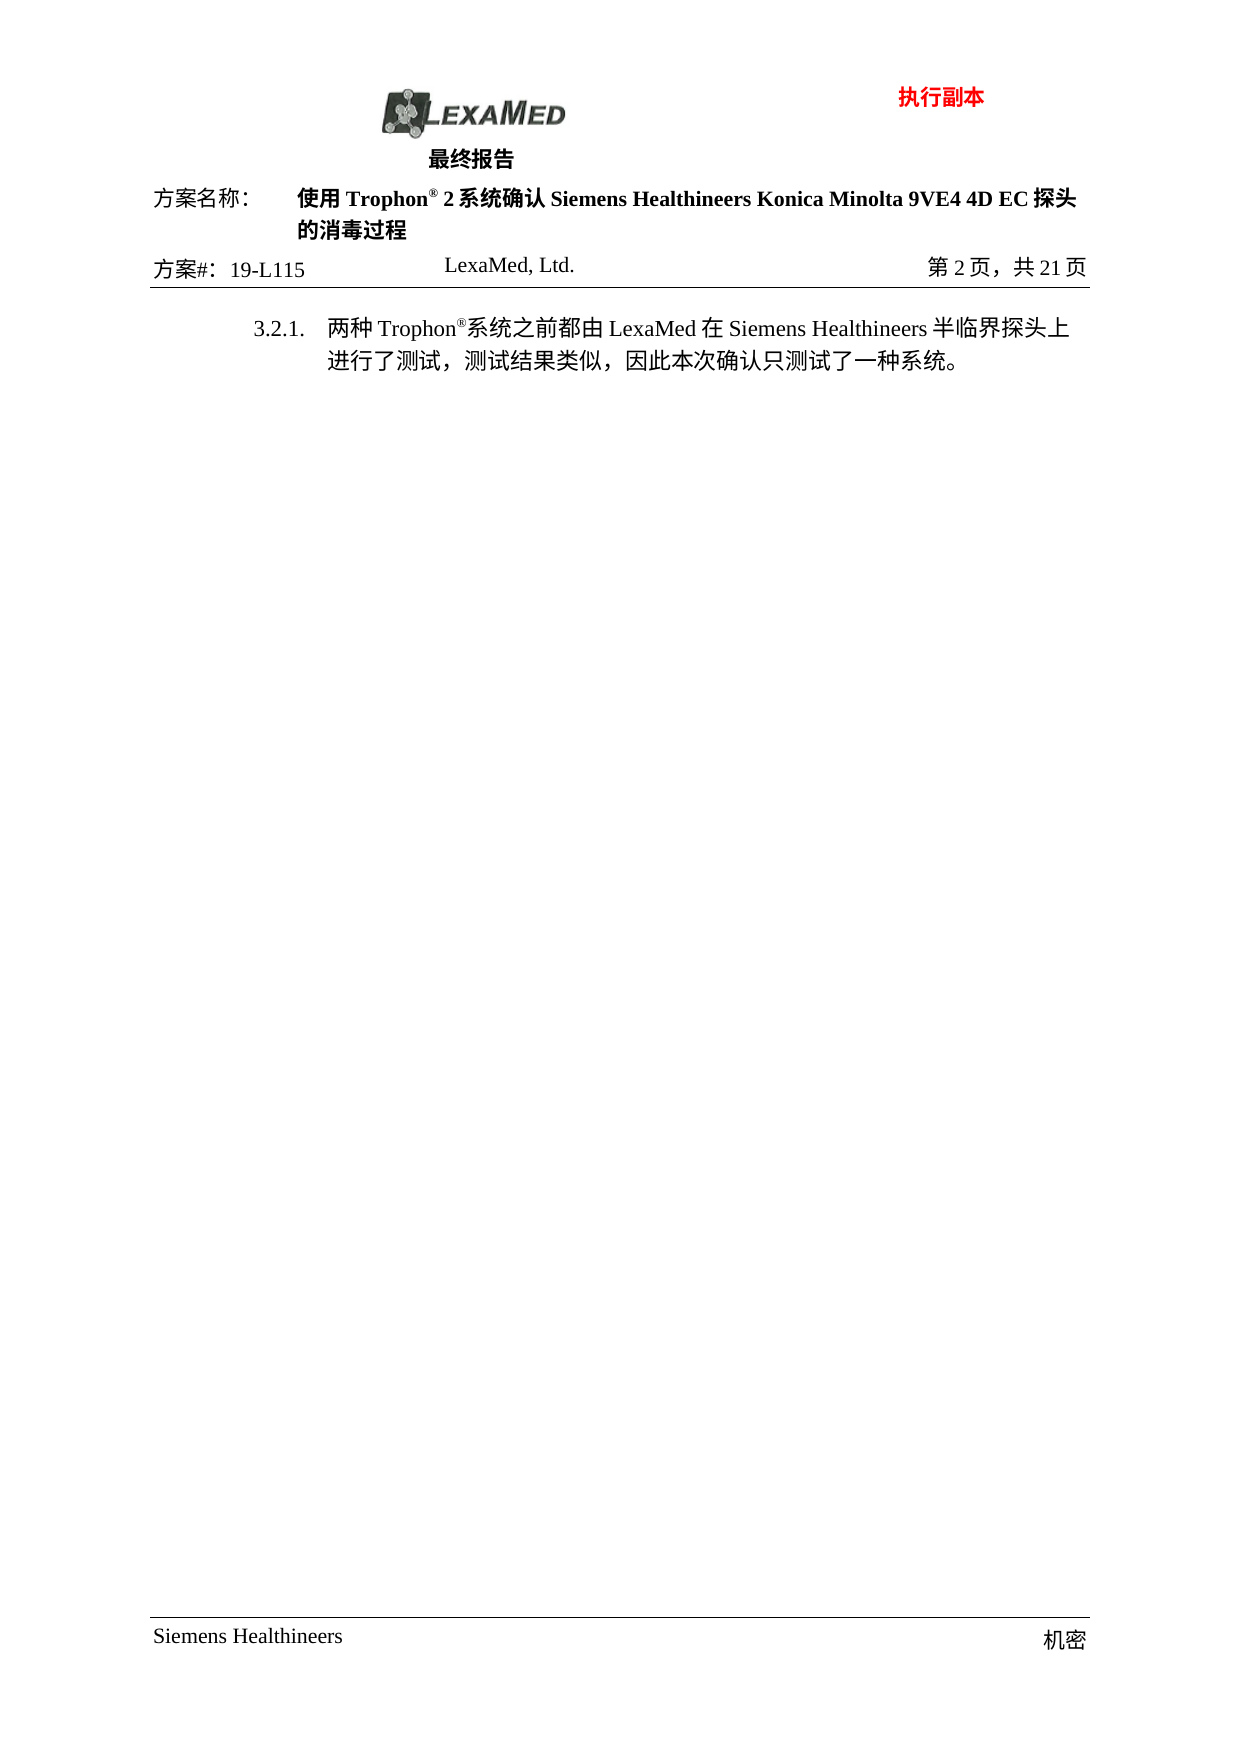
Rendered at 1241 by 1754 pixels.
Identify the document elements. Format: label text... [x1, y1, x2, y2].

text 3.2.1. 两种Trophon®系统之前都由LexaMed在Siemens Healthineers半临界探头上进行了测试，测试结果类似，因此本次确认只测试了一种系统。 [253, 310, 1090, 376]
